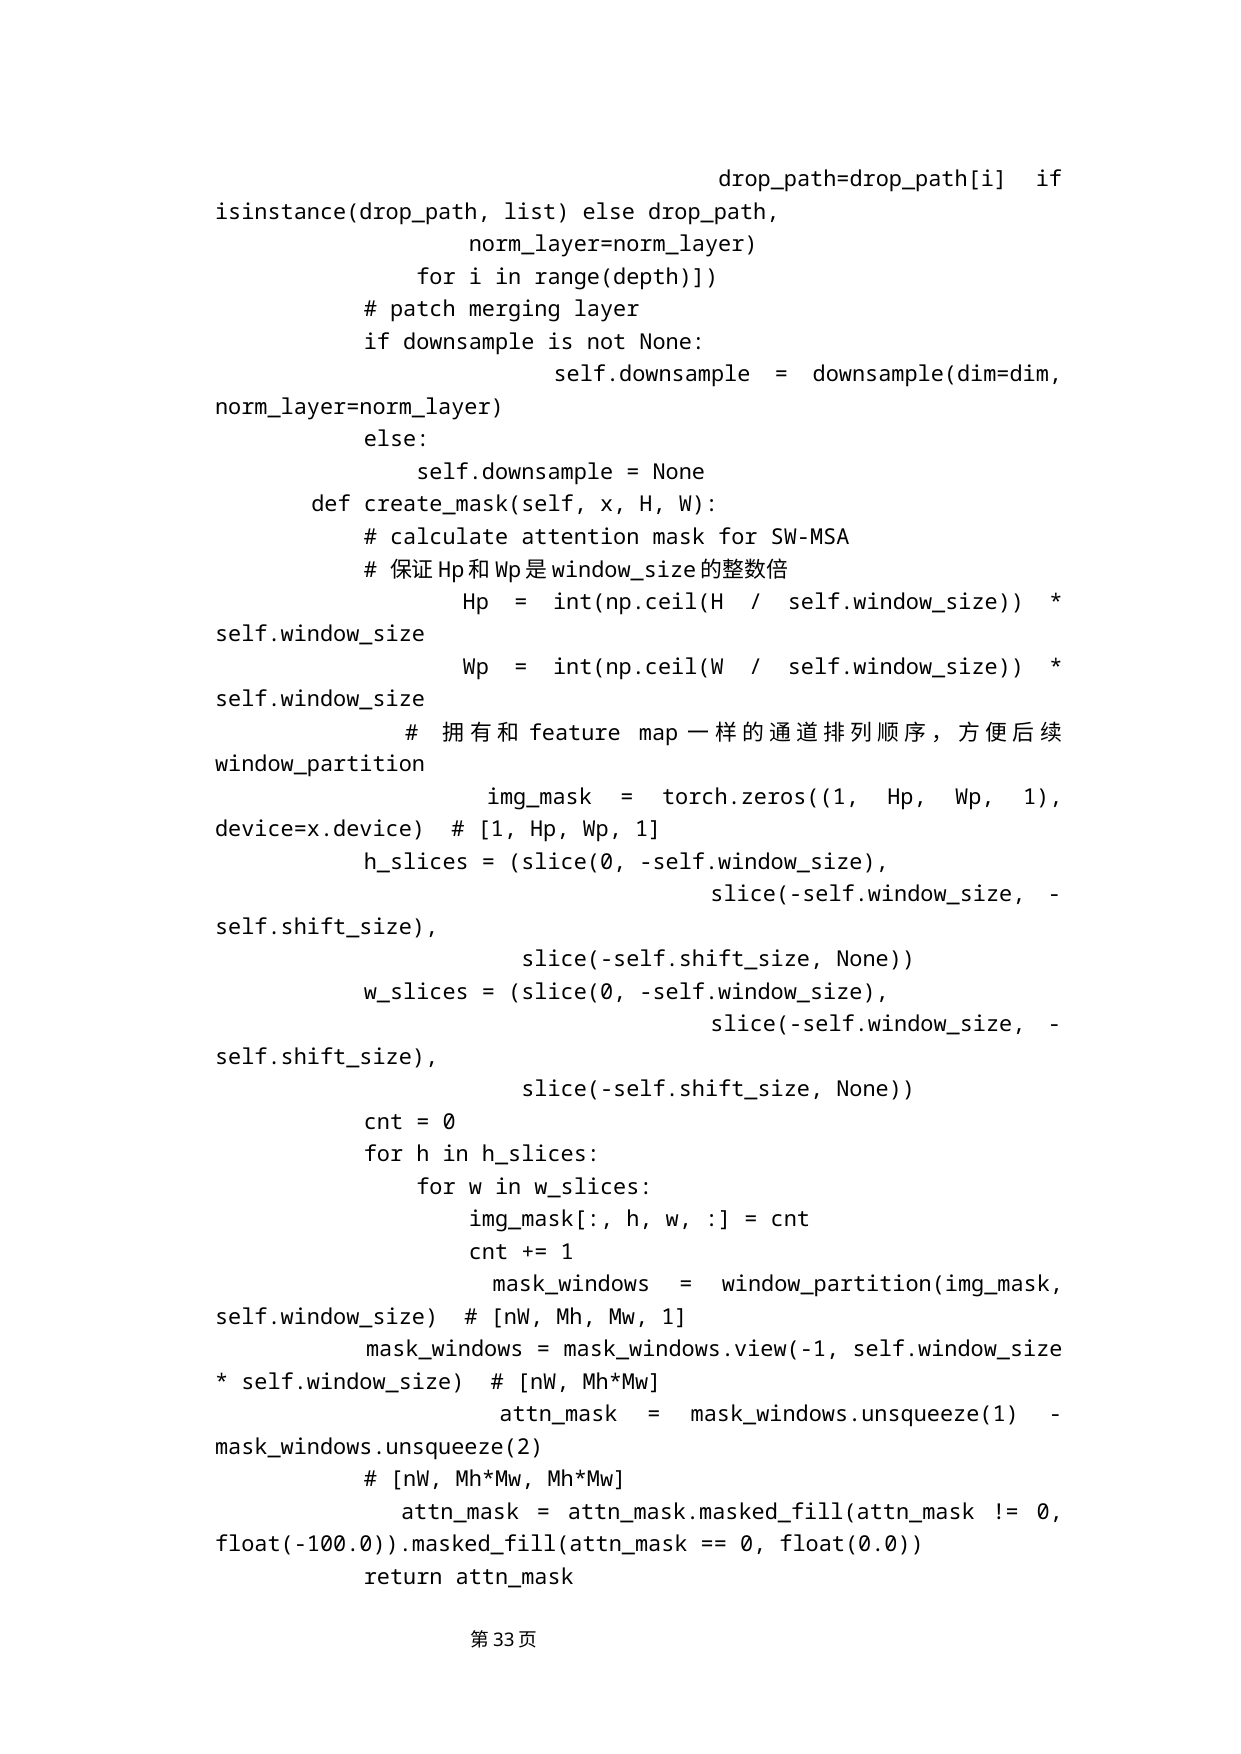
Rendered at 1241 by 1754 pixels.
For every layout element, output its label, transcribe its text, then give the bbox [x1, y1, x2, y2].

list else: [215, 422, 1063, 454]
list img_mask[:, h, w, :] = cnt [215, 1202, 1063, 1234]
list w_slices = (slice(0, -self.window_size), [215, 974, 1063, 1007]
list Hp = int(np.ceil(H / self.window_size)) * self.window_size [215, 584, 1063, 649]
list for h in h_slices: [215, 1137, 1063, 1169]
list slice(-self.window_size, -self.shift_size), [215, 877, 1063, 942]
list Wp = int(np.ceil(W / self.window_size)) * self.window_size [215, 649, 1063, 714]
list mask_windows = mask_windows.view(-1, self.window_size * self.window_size) # [nW, Mh*Mw] [215, 1332, 1063, 1397]
list norm_layer=norm_layer) [215, 227, 1063, 259]
list img_mask = torch.zeros((1, Hp, Wp, 1), device=x.device) # [1, Hp, Wp, 1] [215, 779, 1063, 844]
list for w in w_slices: [215, 1169, 1063, 1202]
list if downsample is not None: [215, 324, 1063, 357]
list self.downsample = None [215, 454, 1063, 487]
list attn_mask = mask_windows.unsqueeze(1) - mask_windows.unsqueeze(2) [215, 1397, 1063, 1462]
list slice(-self.window_size, -self.shift_size), [215, 1007, 1063, 1072]
list slice(-self.shift_size, None)) [215, 1072, 1063, 1104]
list # [nW, Mh*Mw, Mh*Mw] [215, 1462, 1063, 1494]
list slice(-self.shift_size, None)) [215, 942, 1063, 974]
list def create_mask(self, x, H, W): [215, 487, 1063, 519]
list # calculate attention mask for SW-MSA [215, 519, 1063, 552]
list # 保证Hp和Wp是window_size的整数倍 [215, 552, 1063, 584]
list # 拥有和feature map一样的通道排列顺序，方便后续window_partition [215, 714, 1063, 779]
list drop_path=drop_path[i] if isinstance(drop_path, list) else drop_path, [215, 162, 1063, 227]
list # patch merging layer [215, 292, 1063, 324]
list return attn_mask [215, 1559, 1063, 1592]
list h_slices = (slice(0, -self.window_size), [215, 844, 1063, 877]
list for i in range(depth)]) [215, 259, 1063, 292]
list self.downsample = downsample(dim=dim, norm_layer=norm_layer) [215, 357, 1063, 422]
list cnt = 0 [215, 1104, 1063, 1137]
list mask_windows = window_partition(img_mask, self.window_size) # [nW, Mh, Mw, 1] [215, 1267, 1063, 1332]
list cnt += 1 [215, 1234, 1063, 1267]
list attn_mask = attn_mask.masked_fill(attn_mask != 0, float(-100.0)).masked_fill(attn_mask == 0, float(0.0)) [215, 1494, 1063, 1559]
